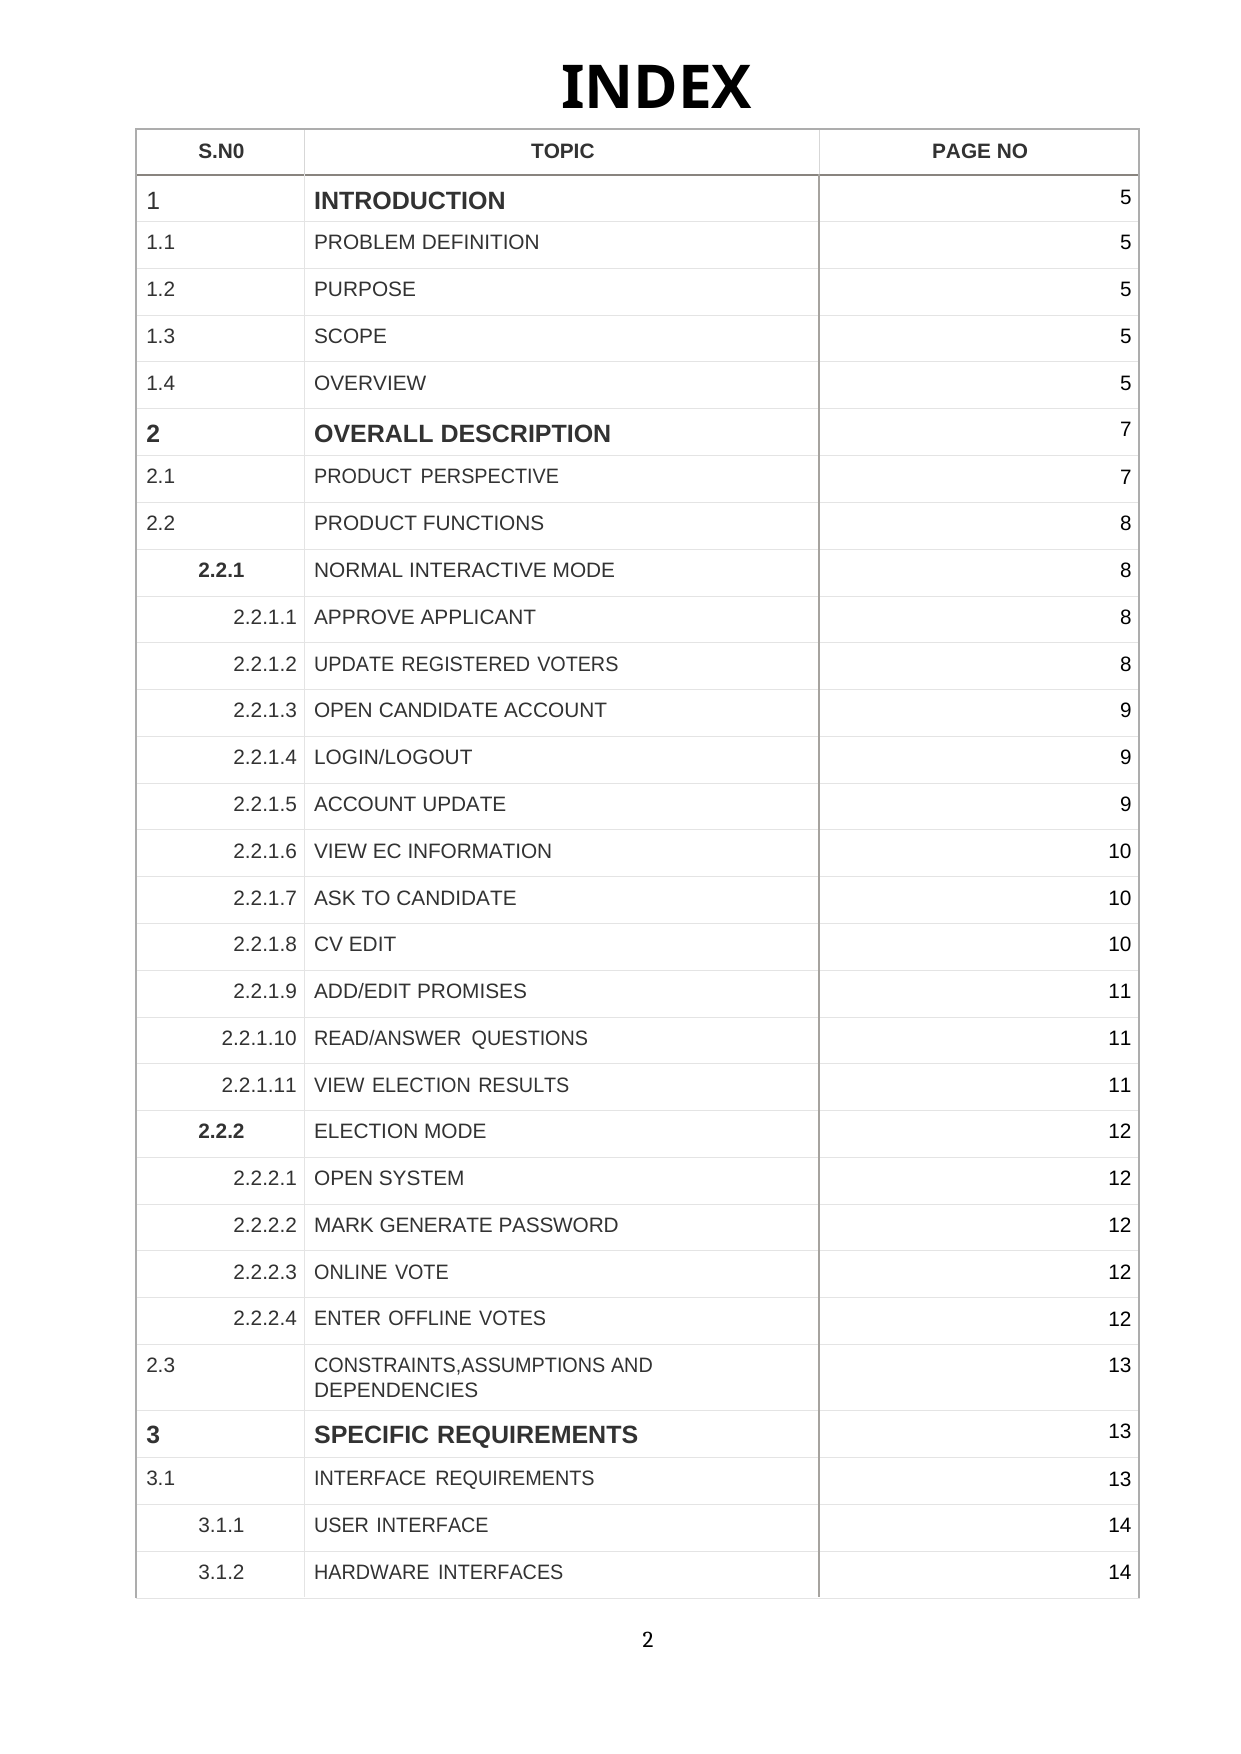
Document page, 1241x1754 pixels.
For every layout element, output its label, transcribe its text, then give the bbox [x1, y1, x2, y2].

table_cell SPECIFIC REQUIREMENTS [305, 1411, 818, 1457]
table_cell 2.2.1.6 [137, 830, 304, 876]
table_cell 2.2.1.2 [137, 643, 304, 689]
table_cell 11 [820, 971, 1138, 1016]
table_cell 2.2.1.5 [137, 784, 304, 829]
table_cell 10 [820, 924, 1138, 970]
table_cell 2 [137, 409, 304, 455]
table_cell 9 [820, 784, 1138, 829]
table_cell OPEN CANDIDATE ACCOUNT [305, 690, 818, 736]
table_cell 12 [820, 1298, 1138, 1344]
table_cell 2.2.1.3 [137, 690, 304, 736]
table_header PAGE NO [820, 130, 1138, 174]
table_cell 1.4 [137, 362, 304, 408]
table_cell 2.2.1.8 [137, 924, 304, 970]
table_cell VIEW ELECTION RESULTS [305, 1064, 818, 1110]
table_cell 8 [820, 503, 1138, 549]
table_cell 13 [820, 1345, 1138, 1410]
table_cell 5 [820, 222, 1138, 268]
table_cell 7 [820, 456, 1138, 502]
table_cell SCOPE [305, 316, 818, 361]
table_cell 3 [137, 1411, 304, 1457]
table_cell OVERVIEW [305, 362, 818, 408]
table_cell 12 [820, 1205, 1138, 1250]
table_cell MARK GENERATE PASSWORD [305, 1205, 818, 1250]
table_cell 13 [820, 1411, 1138, 1457]
table_cell 2.1 [137, 456, 304, 502]
table_cell ENTER OFFLINE VOTES [305, 1298, 818, 1344]
table_cell 3.1.1 [137, 1505, 304, 1551]
table_cell 10 [820, 830, 1138, 876]
table_cell PURPOSE [305, 269, 818, 314]
table_cell 8 [820, 643, 1138, 689]
table_cell PRODUCT PERSPECTIVE [305, 456, 818, 502]
table_cell 5 [820, 316, 1138, 361]
table_cell 2.2 [137, 503, 304, 549]
table_cell 2.2.2.3 [137, 1251, 304, 1297]
table_cell ASK TO CANDIDATE [305, 877, 818, 923]
table_cell ACCOUNT UPDATE [305, 784, 818, 829]
table_cell 2.3 [137, 1345, 304, 1410]
table_cell CONSTRAINTS,ASSUMPTIONS AND DEPENDENCIES [305, 1345, 818, 1410]
table_cell 2.2.1.4 [137, 737, 304, 783]
table_cell PRODUCT FUNCTIONS [305, 503, 818, 549]
table_cell 9 [820, 690, 1138, 736]
table_cell HARDWARE INTERFACES [305, 1552, 818, 1597]
table_cell 2.2.1.9 [137, 971, 304, 1016]
table_cell ONLINE VOTE [305, 1251, 818, 1297]
table_cell VIEW EC INFORMATION [305, 830, 818, 876]
table_cell 2.2.2.1 [137, 1158, 304, 1203]
table_cell NORMAL INTERACTIVE MODE [305, 550, 818, 596]
table_cell 14 [820, 1552, 1138, 1597]
table_cell 1 [137, 176, 304, 221]
table_cell 2.2.1 [137, 550, 304, 596]
table_cell 2.2.2 [137, 1111, 304, 1157]
table_cell 12 [820, 1111, 1138, 1157]
table_cell ELECTION MODE [305, 1111, 818, 1157]
table_cell OPEN SYSTEM [305, 1158, 818, 1203]
table_cell 2.2.1.7 [137, 877, 304, 923]
table_cell 1.2 [137, 269, 304, 314]
table_cell OVERALL DESCRIPTION [305, 409, 818, 455]
table_cell READ/ANSWER QUESTIONS [305, 1018, 818, 1063]
table_cell 2.2.2.2 [137, 1205, 304, 1250]
table_cell 1.1 [137, 222, 304, 268]
table_cell 2.2.1.1 [137, 597, 304, 642]
table_cell 14 [820, 1505, 1138, 1551]
table_cell 2.2.2.4 [137, 1298, 304, 1344]
table_cell CV EDIT [305, 924, 818, 970]
table_cell 9 [820, 737, 1138, 783]
table_header S.N0 [137, 130, 304, 174]
table_cell 3.1.2 [137, 1552, 304, 1597]
table_cell LOGIN/LOGOUT [305, 737, 818, 783]
table_cell UPDATE REGISTERED VOTERS [305, 643, 818, 689]
table_cell 1.3 [137, 316, 304, 361]
table_cell 5 [820, 176, 1138, 221]
table_cell INTRODUCTION [305, 176, 818, 221]
table_cell PROBLEM DEFINITION [305, 222, 818, 268]
table_cell 5 [820, 362, 1138, 408]
table_header TOPIC [305, 130, 819, 174]
table_cell 11 [820, 1018, 1138, 1063]
table_cell 5 [820, 269, 1138, 314]
table_cell ADD/EDIT PROMISES [305, 971, 818, 1016]
table_cell 8 [820, 550, 1138, 596]
table_cell 12 [820, 1251, 1138, 1297]
text INDEX [148, 44, 1165, 126]
table_cell 10 [820, 877, 1138, 923]
table_cell 7 [820, 409, 1138, 455]
table_cell 8 [820, 597, 1138, 642]
table_cell APPROVE APPLICANT [305, 597, 818, 642]
table_cell 2.2.1.11 [137, 1064, 304, 1110]
table_cell USER INTERFACE [305, 1505, 818, 1551]
table_cell 12 [820, 1158, 1138, 1203]
table_cell INTERFACE REQUIREMENTS [305, 1458, 818, 1504]
table_cell 13 [820, 1458, 1138, 1504]
table_cell 2.2.1.10 [137, 1018, 304, 1063]
table_cell 3.1 [137, 1458, 304, 1504]
table_cell 11 [820, 1064, 1138, 1110]
